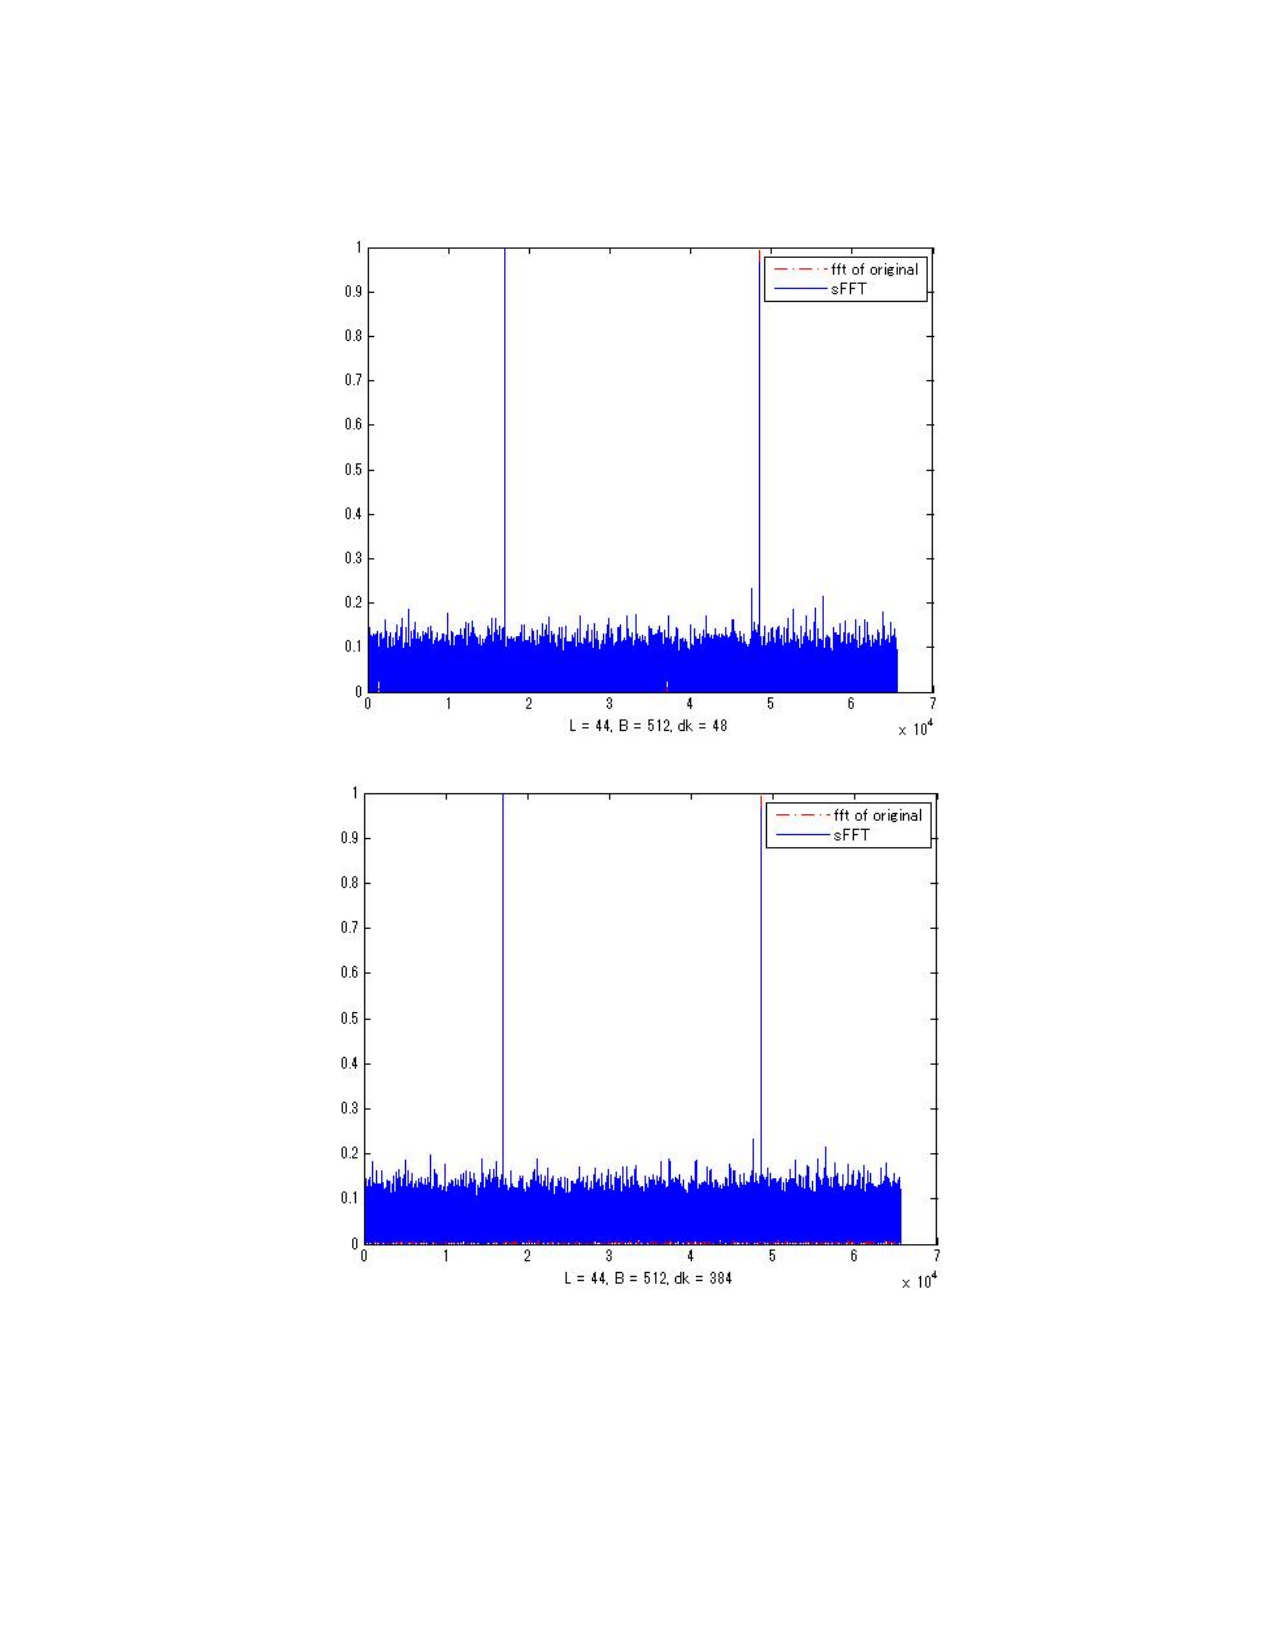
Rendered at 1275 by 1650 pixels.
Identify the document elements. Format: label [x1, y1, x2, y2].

picture [268, 206, 1007, 1305]
